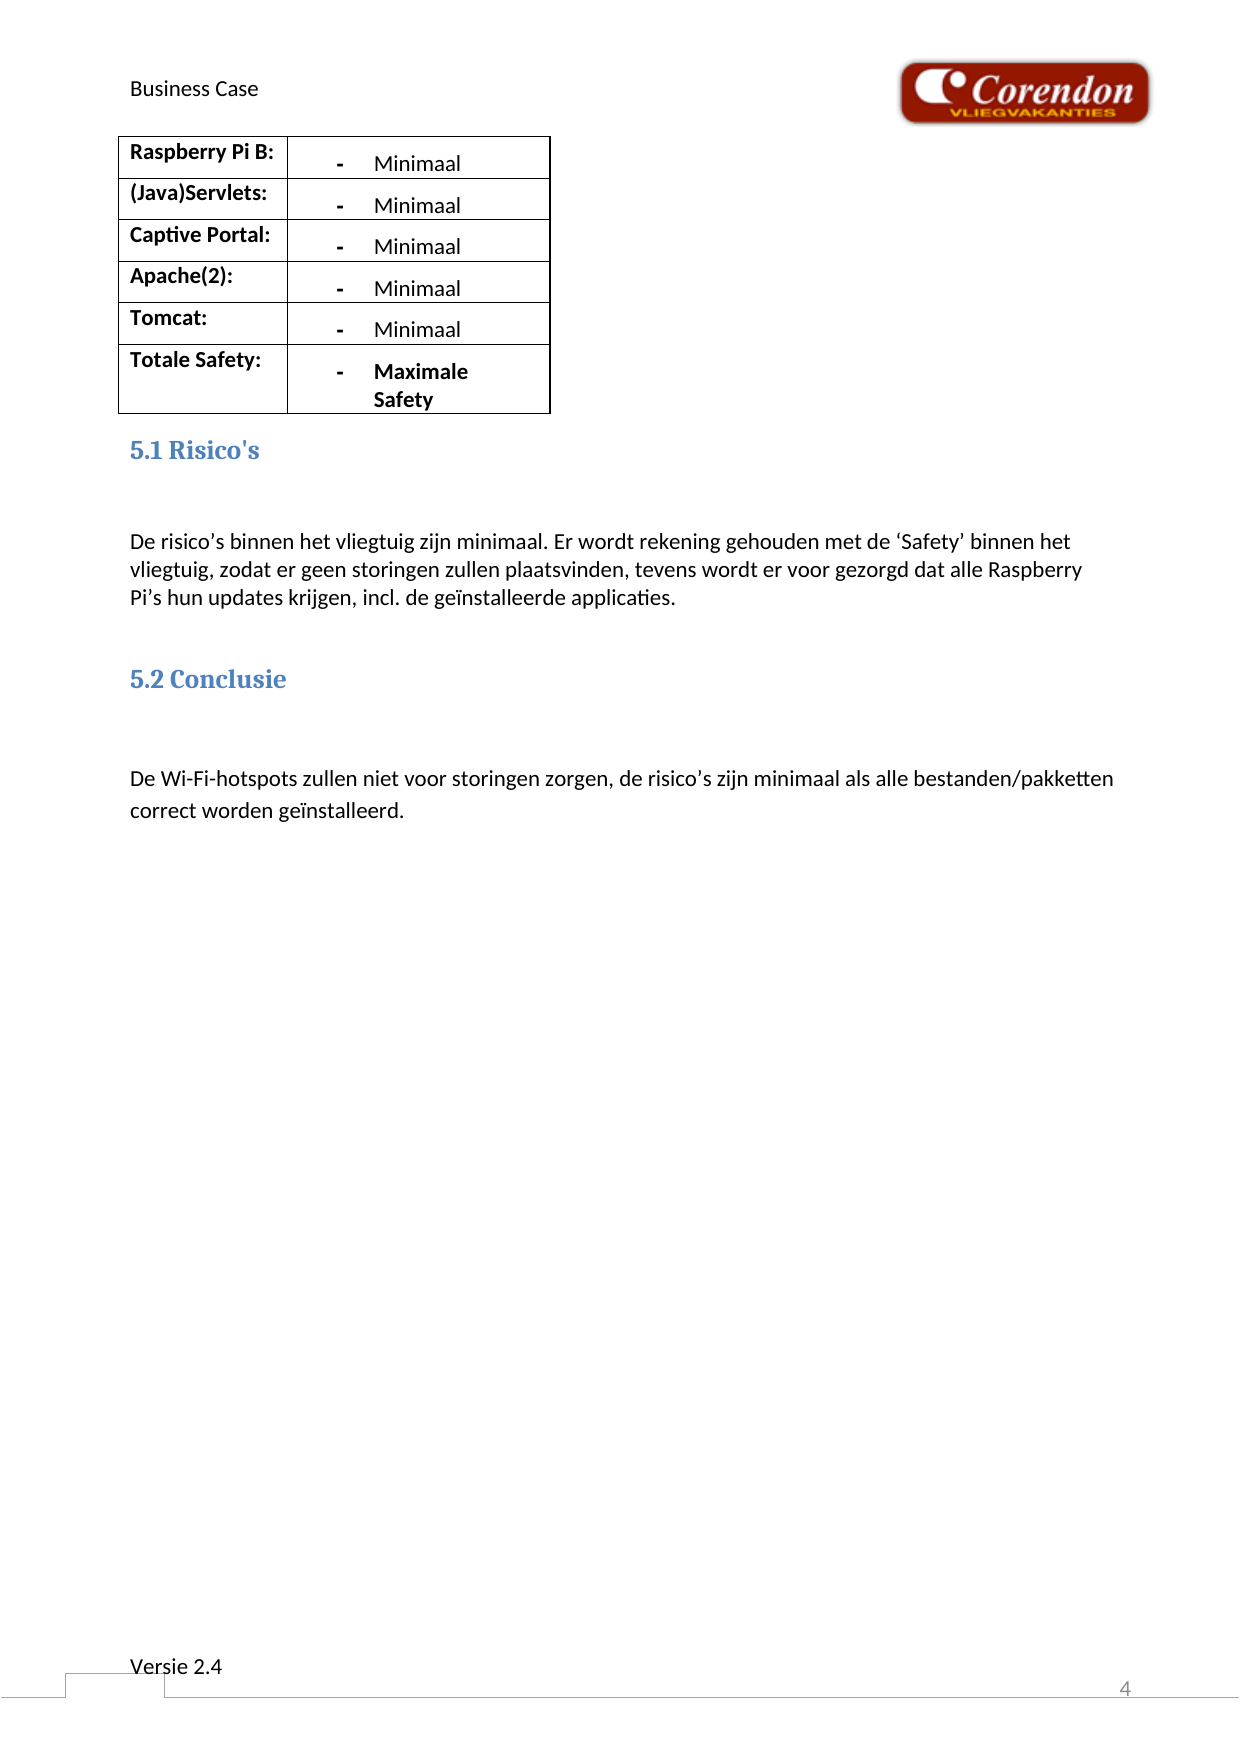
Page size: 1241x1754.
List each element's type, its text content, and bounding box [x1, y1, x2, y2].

table_cell Maximale Safety [288, 345, 549, 413]
table_cell Minimaal [288, 179, 549, 219]
table_cell Tomcat: [119, 303, 287, 344]
table_cell Raspberry Pi B: [119, 137, 287, 177]
table_cell (Java)Servlets: [119, 179, 287, 219]
table_cell Apache(2): [119, 262, 287, 302]
table_cell Minimaal [288, 137, 549, 177]
picture [896, 57, 1156, 127]
text De risico’s binnen het vliegtuig zijn minimaal. Er wordt rekening gehouden met de ‘Safety’ binnen het vliegtuig, zodat er geen storingen zullen plaatsvinden, tevens wordt er voor gezorgd dat alle Raspberry Pi’s hun updates krijgen, incl. de geïnstalleerde applicaties. [130, 471, 1116, 611]
subtitle 5.2 Conclusie [130, 664, 1116, 695]
table_cell Totale Safety: [119, 345, 287, 413]
text De Wi-Fi-hotspots zullen niet voor storingen zorgen, de risico’s zijn minimaal als alle bestanden/pakketten correct worden geïnstalleerd. [130, 700, 1116, 824]
subtitle 5.1 Risico's [130, 435, 1116, 466]
table_cell Minimaal [288, 303, 549, 344]
table_cell Captive Portal: [119, 220, 287, 261]
table_cell Minimaal [288, 262, 549, 302]
table_cell Minimaal [288, 220, 549, 261]
